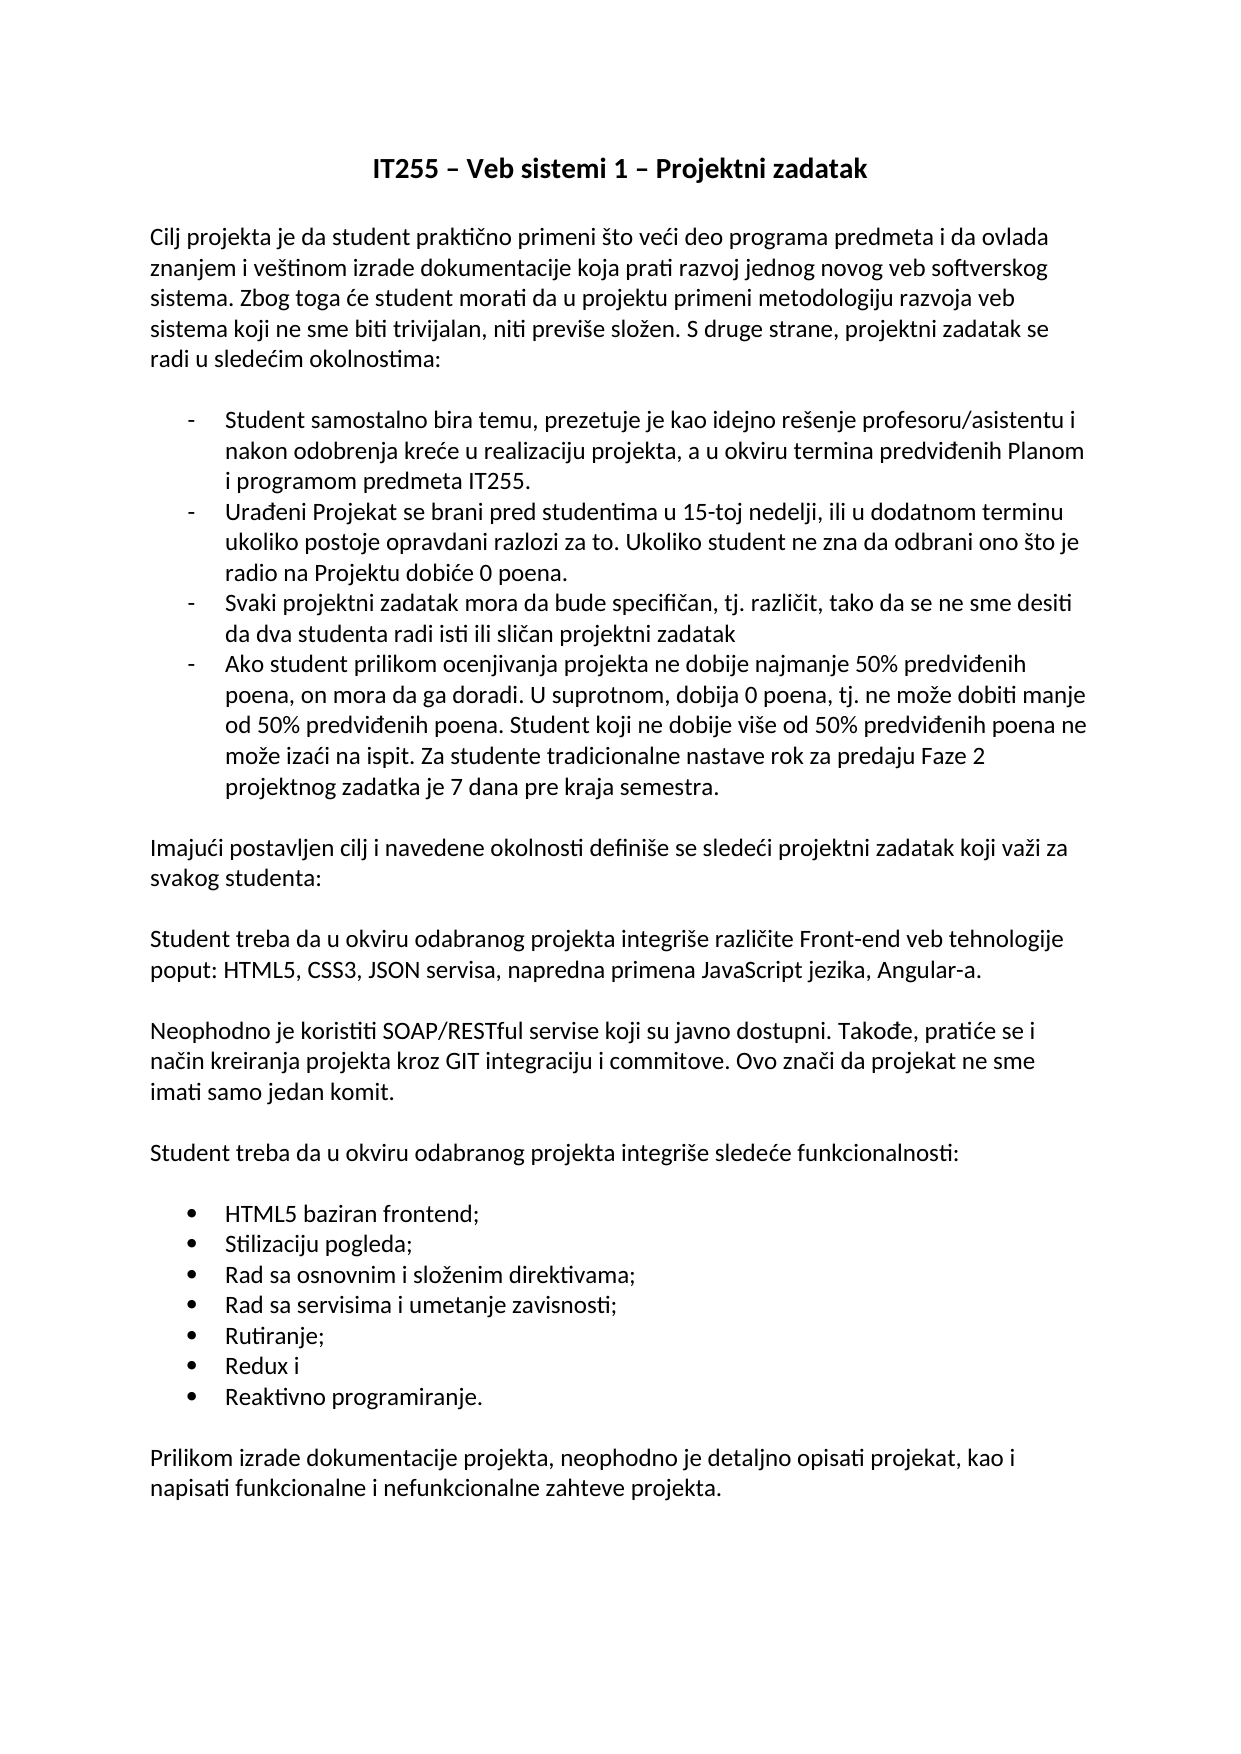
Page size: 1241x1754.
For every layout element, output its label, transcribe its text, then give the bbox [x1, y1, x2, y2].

list HTML5 baziran frontend; [187, 1198, 1090, 1228]
text Imajući postavljen cilj i navedene okolnosti definiše se sledeći projektni zadatak koji važi za svakog studenta: [150, 832, 1090, 893]
text Cilj projekta je da student praktično primeni što veći deo programa predmeta i da ovlada znanjem i veštinom izrade dokumentacije koja prati razvoj jednog novog veb softverskog sistema. Zbog toga će student morati da u projektu primeni metodologiju razvoja veb sistema koji ne sme biti trivijalan, niti previše složen. S druge strane, projektni zadatak se radi u sledećim okolnostima: [150, 221, 1090, 374]
list Redux i [187, 1351, 1090, 1381]
text Student treba da u okviru odabranog projekta integriše sledeće funkcionalnosti: [150, 1137, 1090, 1167]
list Rad sa osnovnim i složenim direktivama; [187, 1259, 1090, 1289]
list Svaki projektni zadatak mora da bude specifičan, tj. različit, tako da se ne sme desiti da dva studenta radi isti ili sličan projektni zadatak [187, 587, 1090, 648]
list Stilizaciju pogleda; [187, 1228, 1090, 1259]
list Rutiranje; [187, 1320, 1090, 1351]
list Urađeni Projekat se brani pred studentima u 15-toj nedelji, ili u dodatnom terminu ukoliko postoje opravdani razlozi za to. Ukoliko student ne zna da odbrani ono što je radio na Projektu dobiće 0 poena. [187, 496, 1090, 587]
text IT255 – Veb sistemi 1 – Projektni zadatak [150, 150, 1090, 186]
text Student treba da u okviru odabranog projekta integriše različite Front-end veb tehnologije poput: HTML5, CSS3, JSON servisa, napredna primena JavaScript jezika, Angular-a. [150, 923, 1090, 984]
list Reaktivno programiranje. [187, 1381, 1090, 1412]
list Ako student prilikom ocenjivanja projekta ne dobije najmanje 50% predviđenih poena, on mora da ga doradi. U suprotnom, dobija 0 poena, tj. ne može dobiti manje od 50% predviđenih poena. Student koji ne dobije više od 50% predviđenih poena ne može izaći na ispit. Za studente tradicionalne nastave rok za predaju Faze 2 projektnog zadatka je 7 dana pre kraja semestra. [187, 648, 1090, 801]
text Prilikom izrade dokumentacije projekta, neophodno je detaljno opisati projekat, kao i napisati funkcionalne i nefunkcionalne zahteve projekta. [150, 1442, 1090, 1503]
text Neophodno je koristiti SOAP/RESTful servise koji su javno dostupni. Takođe, pratiće se i način kreiranja projekta kroz GIT integraciju i commitove. Ovo znači da projekat ne sme imati samo jedan komit. [150, 1015, 1090, 1106]
list Student samostalno bira temu, prezetuje je kao idejno rešenje profesoru/asistentu i nakon odobrenja kreće u realizaciju projekta, a u okviru termina predviđenih Planom i programom predmeta IT255. [187, 404, 1090, 496]
list Rad sa servisima i umetanje zavisnosti; [187, 1289, 1090, 1320]
